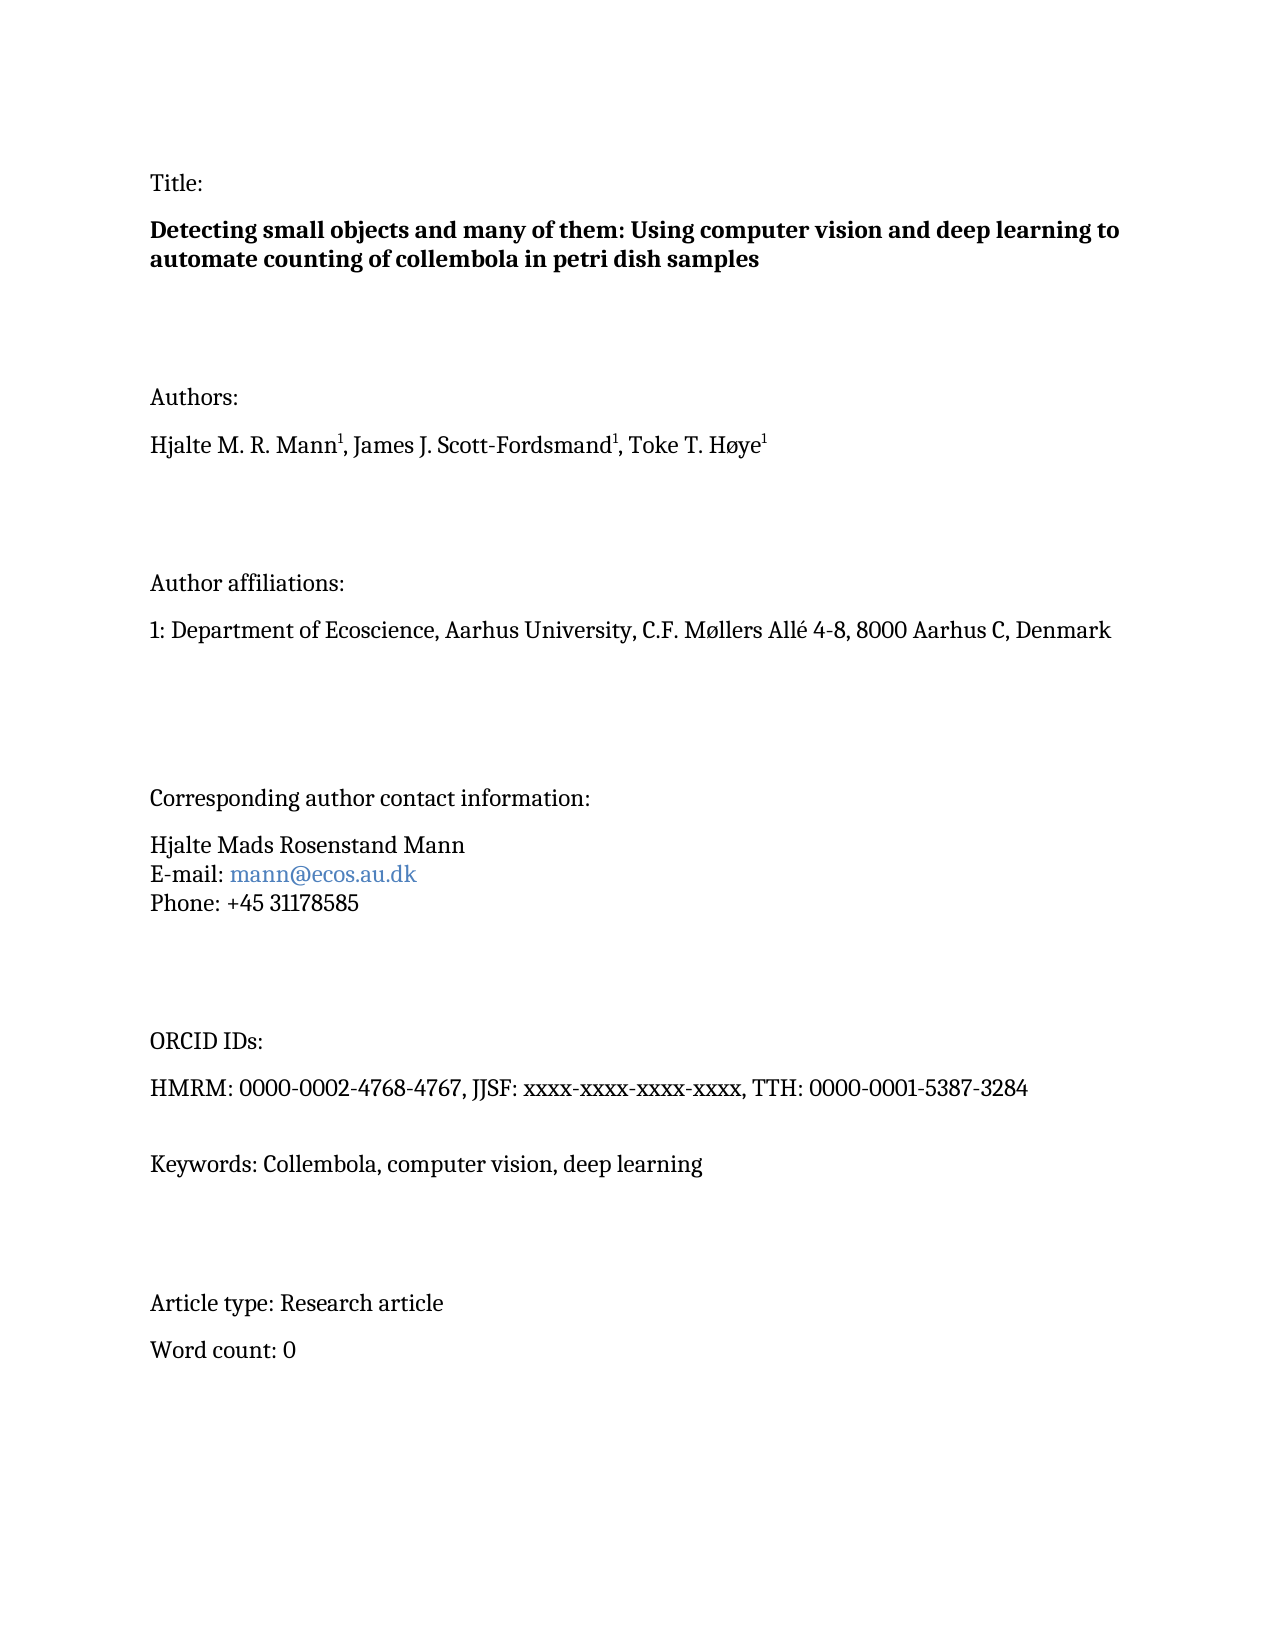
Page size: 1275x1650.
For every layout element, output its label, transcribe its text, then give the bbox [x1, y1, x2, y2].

text Keywords: Collembola, computer vision, deep learning [150, 1150, 1125, 1179]
text Article type: Research article [150, 1289, 1125, 1317]
text 1: Department of Ecoscience, Aarhus University, C.F. Møllers Allé 4-8, 8000 Aarhus C, Denmark [150, 616, 1125, 674]
text Corresponding author contact information: [150, 783, 1125, 812]
text Hjalte M. R. Mann1, James J. Scott-Fordsmand1, Toke T. Høye1 [150, 431, 1125, 459]
text Word count: 0 [150, 1336, 1125, 1365]
text Title: [150, 169, 1125, 197]
text Detecting small objects and many of them: Using computer vision and deep learning to automate counting of collembola in petri dish samples [150, 216, 1125, 274]
text Author affiliations: [150, 569, 1125, 598]
text Authors: [150, 383, 1125, 412]
text ORCID IDs: [150, 1027, 1125, 1055]
text Hjalte Mads Rosenstand Mann E-mail: mann@ecos.au.dk Phone: +45 31178585 [150, 831, 1125, 917]
text HMRM: 0000-0002-4768-4767, JJSF: xxxx-xxxx-xxxx-xxxx, TTH: 0000-0001-5387-3284 [150, 1074, 1125, 1132]
